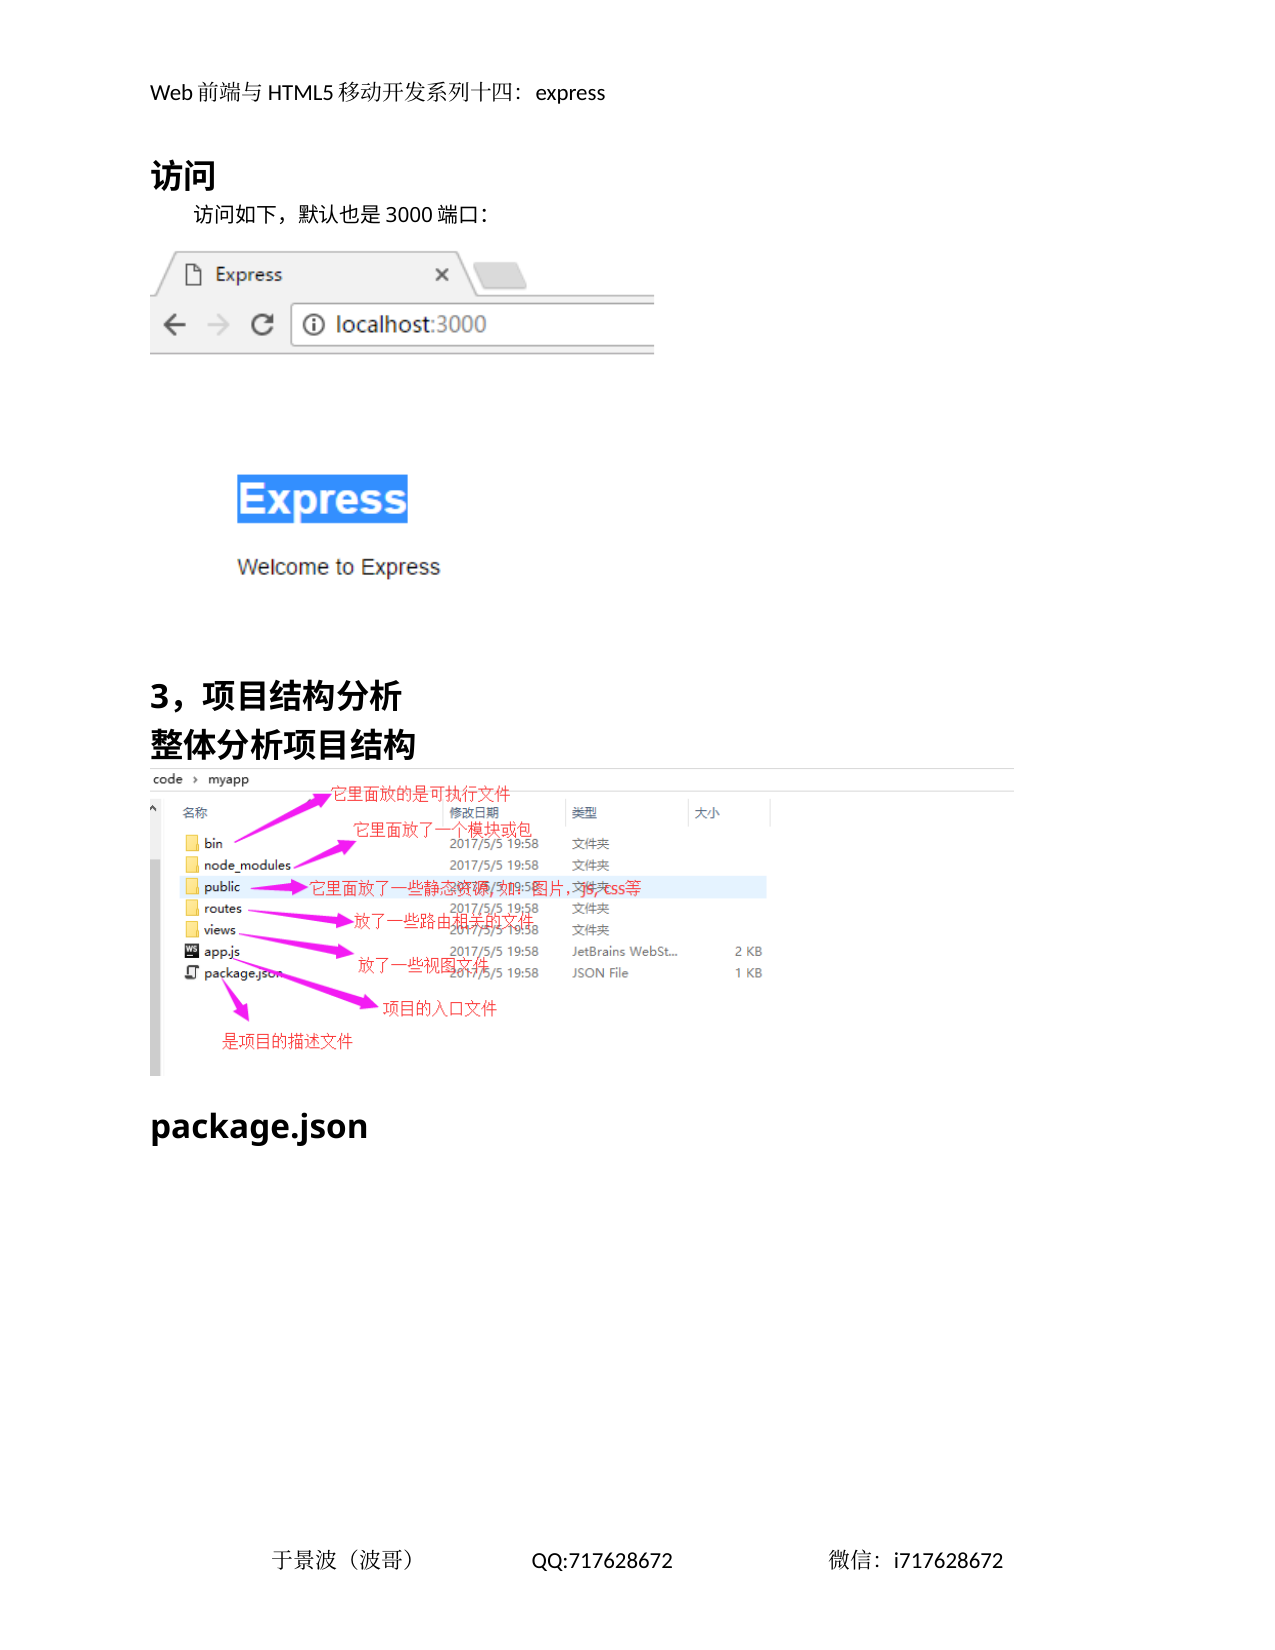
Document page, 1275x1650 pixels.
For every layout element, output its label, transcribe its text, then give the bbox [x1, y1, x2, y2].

picture [150, 766, 1014, 1076]
text 访问如下，默认也是3000端口： [150, 198, 1125, 228]
picture [150, 228, 655, 614]
